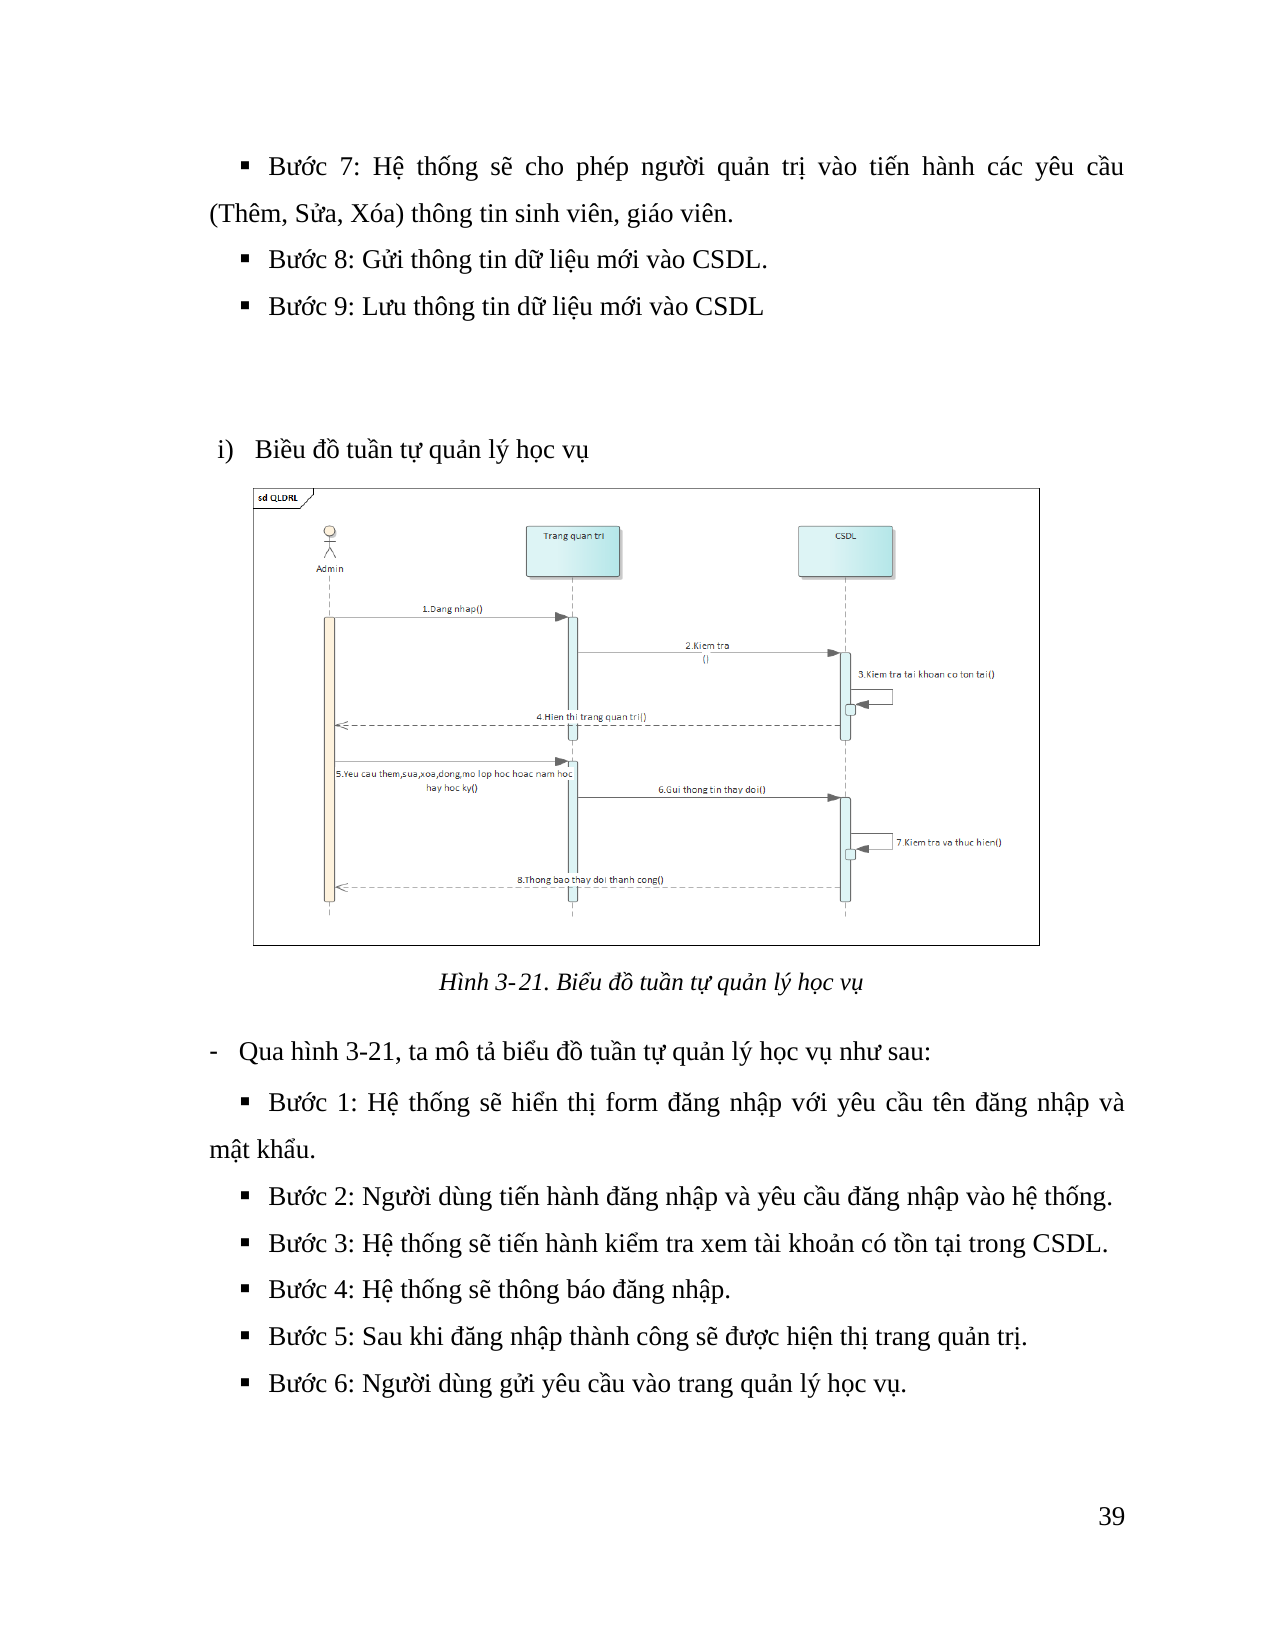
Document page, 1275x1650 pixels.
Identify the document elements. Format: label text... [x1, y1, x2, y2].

list Bước 8: Gửi thông tin dữ liệu mới vào CSDL. [209, 243, 1125, 275]
list Bước 3: Hệ thống sẽ tiến hành kiểm tra xem tài khoản có tồn tại trong CSDL. [209, 1227, 1125, 1258]
list Bước 9: Lưu thông tin dữ liệu mới vào CSDL [209, 290, 1125, 322]
list Bước 5: Sau khi đăng nhập thành công sẽ được hiện thị trang quản trị. [209, 1321, 1125, 1352]
list Bước 7: Hệ thống sẽ cho phép người quản trị vào tiến hành các yêu cầu (Thêm, Sửa, Xóa) thông tin sinh viên, giáo viên. [209, 150, 1125, 228]
list Bước 6: Người dùng gửi yêu cầu vào trang quản lý học vụ. [209, 1367, 1125, 1399]
list Qua hình 3-21, ta mô tả biểu đồ tuần tự quản lý học vụ như sau: [179, 1031, 1125, 1068]
list Bước 1: Hệ thống sẽ hiển thị form đăng nhập với yêu cầu tên đăng nhập và mật khẩu. [209, 1086, 1125, 1164]
list Biều đồ tuần tự quản lý học vụ [217, 434, 1125, 465]
list Bước 4: Hệ thống sẽ thông báo đăng nhập. [209, 1274, 1125, 1305]
list Bước 2: Người dùng tiến hành đăng nhập và yêu cầu đăng nhập vào hệ thống. [209, 1180, 1125, 1211]
picture [246, 481, 1045, 951]
